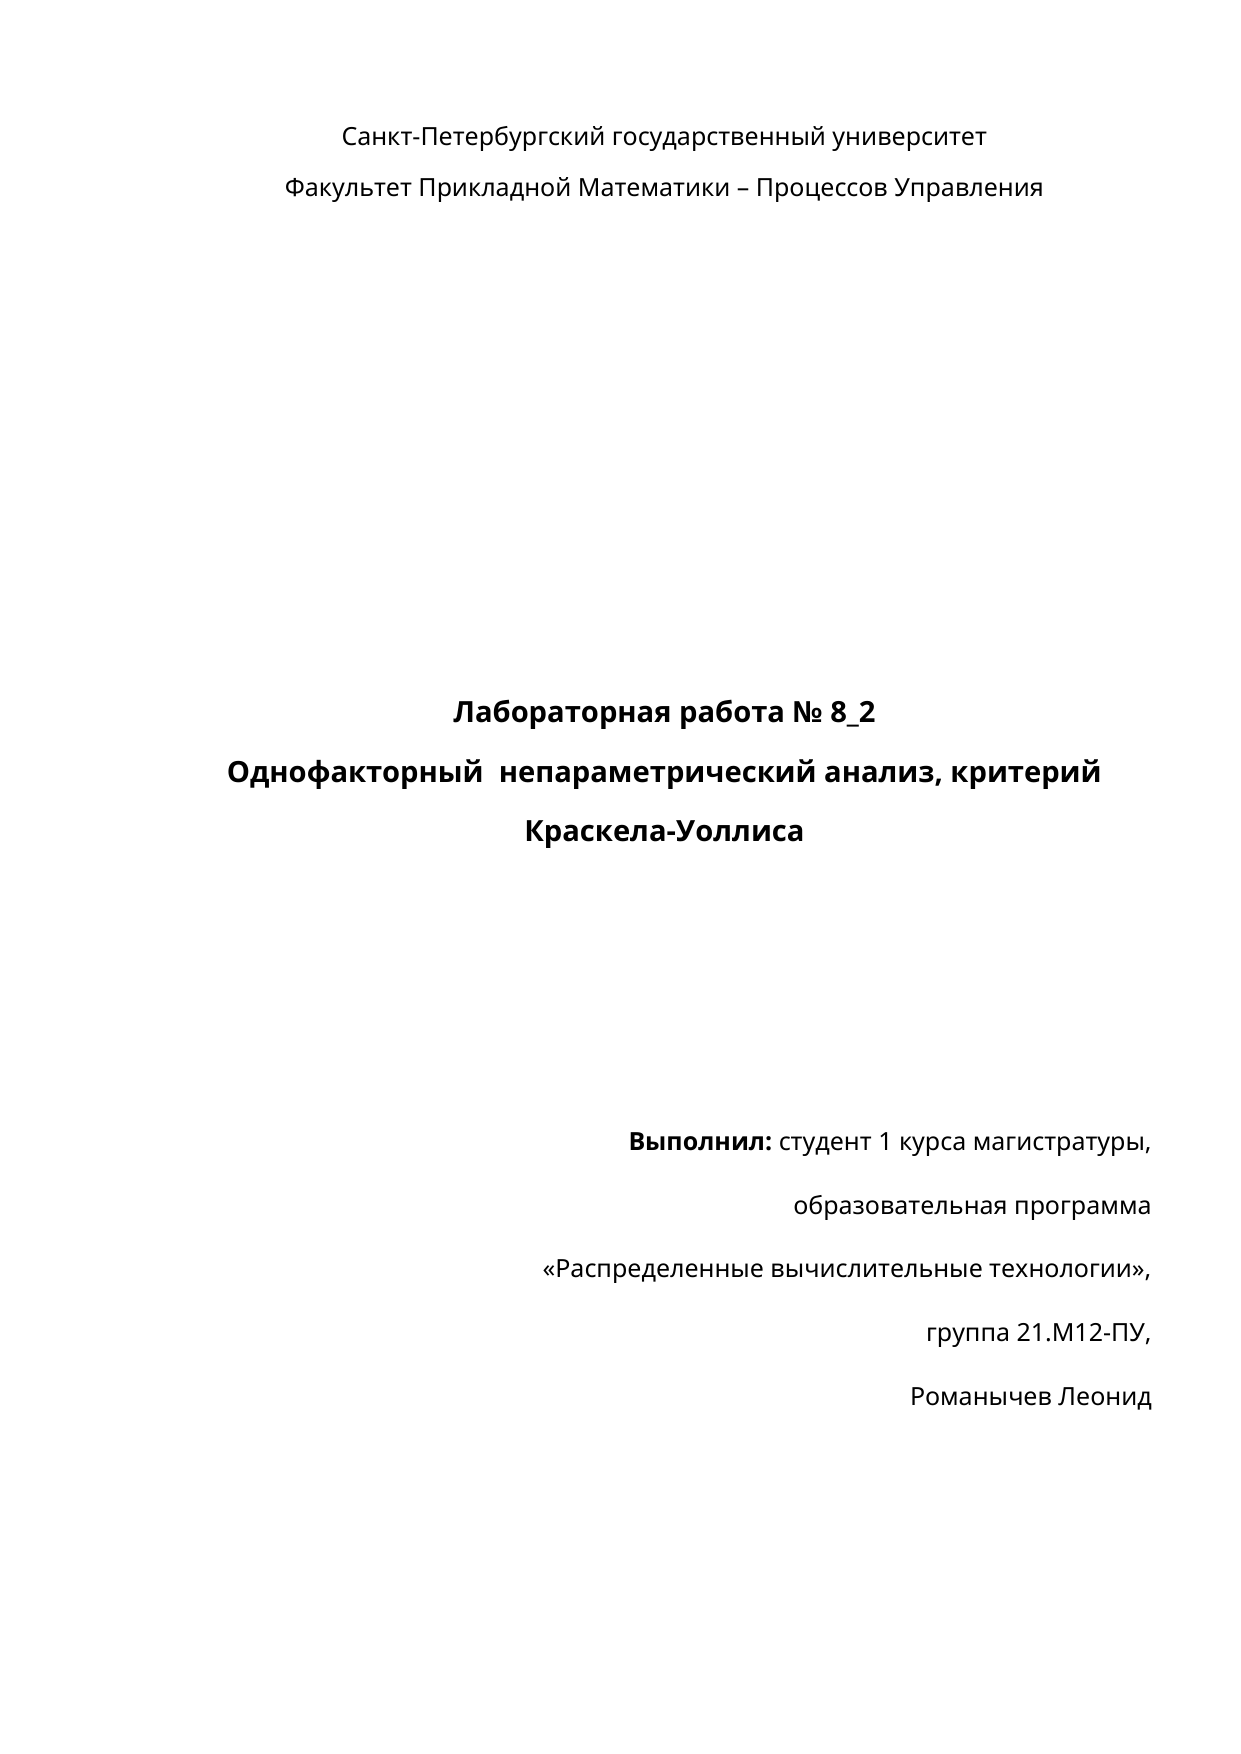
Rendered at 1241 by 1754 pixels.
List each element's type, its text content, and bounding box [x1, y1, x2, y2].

text Выполнил: студент 1 курса магистратуры, [177, 1124, 1152, 1158]
text образовательная программа [177, 1187, 1152, 1222]
text «Распределенные вычислительные технологии», [177, 1251, 1152, 1285]
text Романычев Леонид [177, 1378, 1152, 1412]
text Санкт-Петербургский государственный университет [177, 118, 1152, 152]
text Однофакторный непараметрический анализ, критерий Краскела-Уоллиса [177, 751, 1152, 850]
text Факультет Прикладной Математики – Процессов Управления [177, 169, 1152, 203]
text группа 21.М12-ПУ, [177, 1314, 1152, 1349]
text Лабораторная работа № 8_2 [177, 691, 1152, 731]
